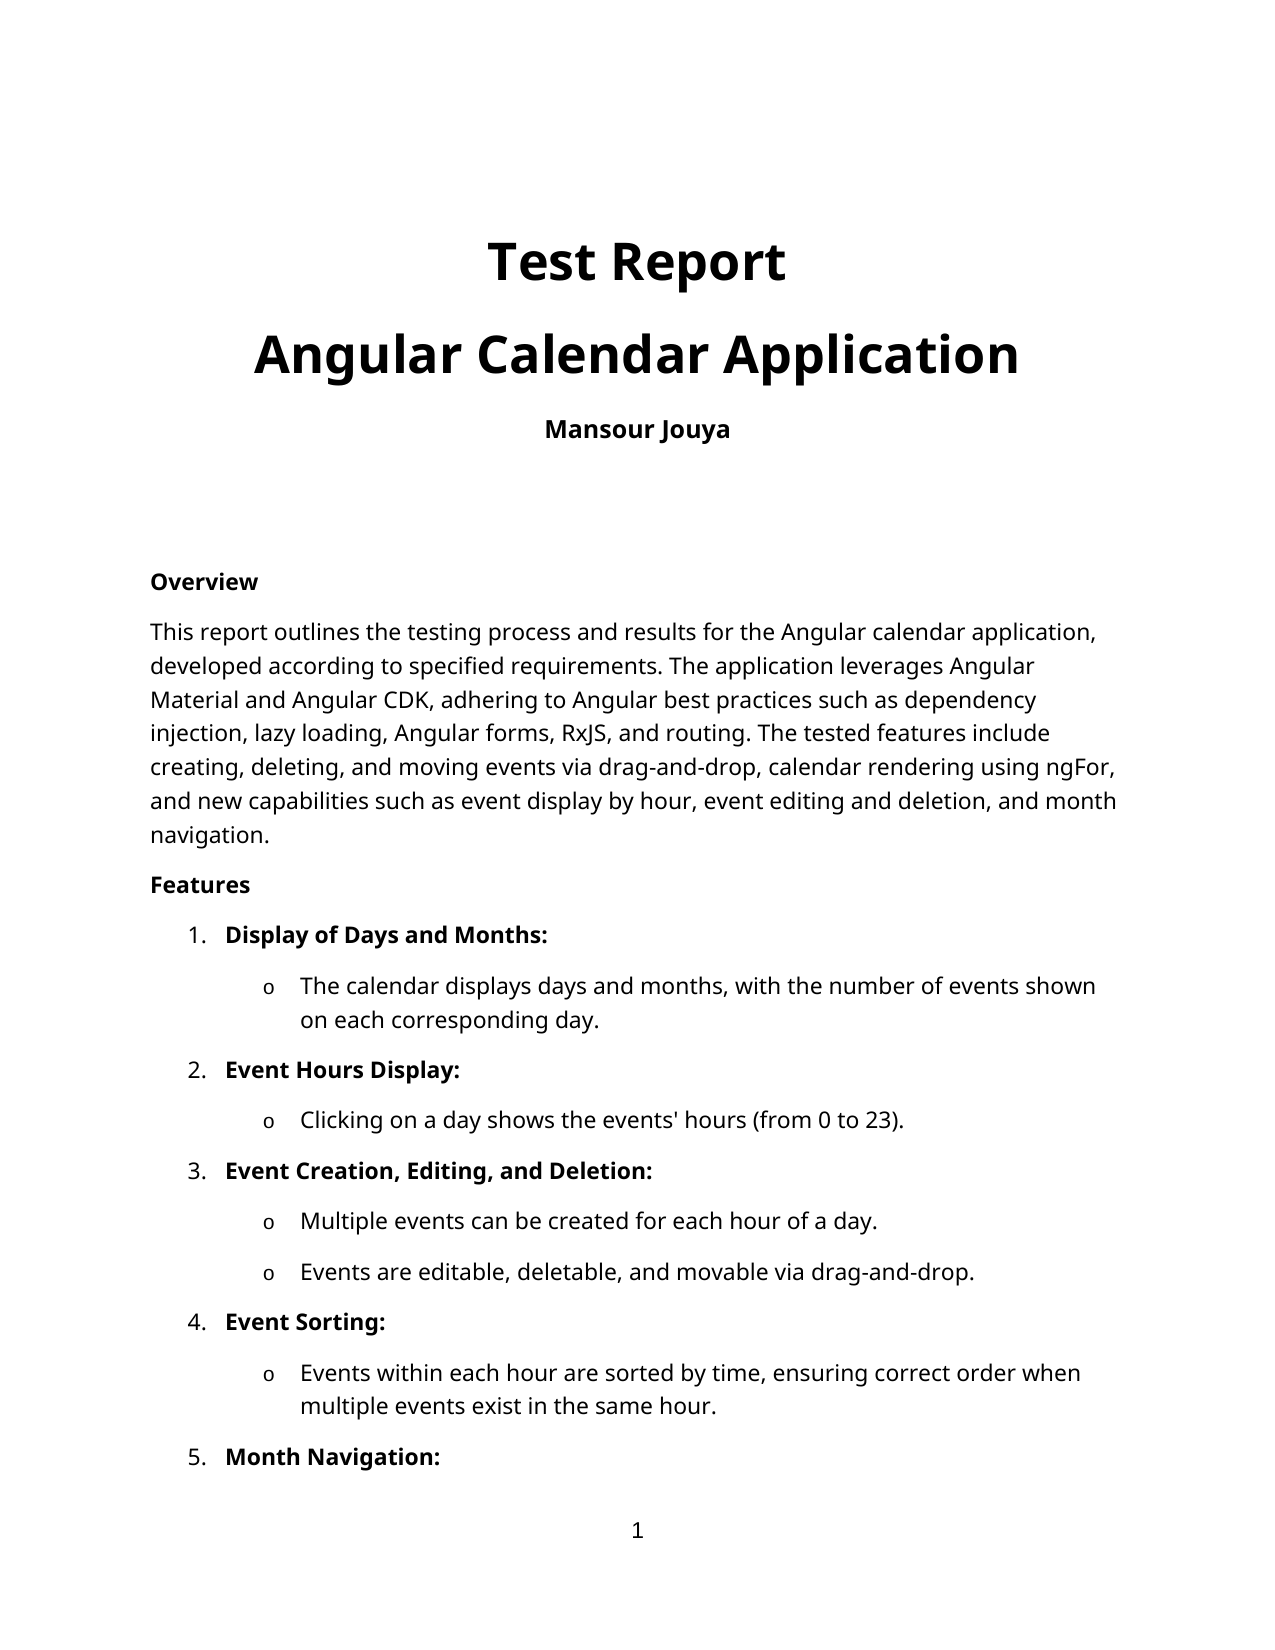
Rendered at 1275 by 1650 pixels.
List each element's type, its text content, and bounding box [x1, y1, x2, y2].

text Features [150, 869, 1125, 900]
list Events are editable, deletable, and movable via drag-and-drop. [262, 1256, 1125, 1287]
list Multiple events can be created for each hour of a day. [262, 1205, 1125, 1236]
list Month Navigation: [187, 1441, 1125, 1472]
text Test Report [150, 225, 1125, 296]
list Event Creation, Editing, and Deletion: [187, 1155, 1125, 1186]
list Events within each hour are sorted by time, ensuring correct order when multiple events exist in the same hour. [262, 1356, 1125, 1421]
list Event Sorting: [187, 1306, 1125, 1337]
text Overview [150, 566, 1125, 597]
text Mansour Jouya [150, 411, 1125, 445]
text Angular Calendar Application [150, 318, 1125, 389]
list The calendar displays days and months, with the number of events shown on each corresponding day. [262, 970, 1125, 1035]
text This report outlines the testing process and results for the Angular calendar application, developed according to specified requirements. The application leverages Angular Material and Angular CDK, adhering to Angular best practices such as dependency injection, lazy loading, Angular forms, RxJS, and routing. The tested features include creating, deleting, and moving events via drag-and-drop, calendar rendering using ngFor, and new capabilities such as event display by hour, event editing and deletion, and month navigation. [150, 616, 1125, 850]
list Event Hours Display: [187, 1054, 1125, 1085]
list Clicking on a day shows the events' hours (from 0 to 23). [262, 1104, 1125, 1136]
list Display of Days and Months: [187, 919, 1125, 951]
